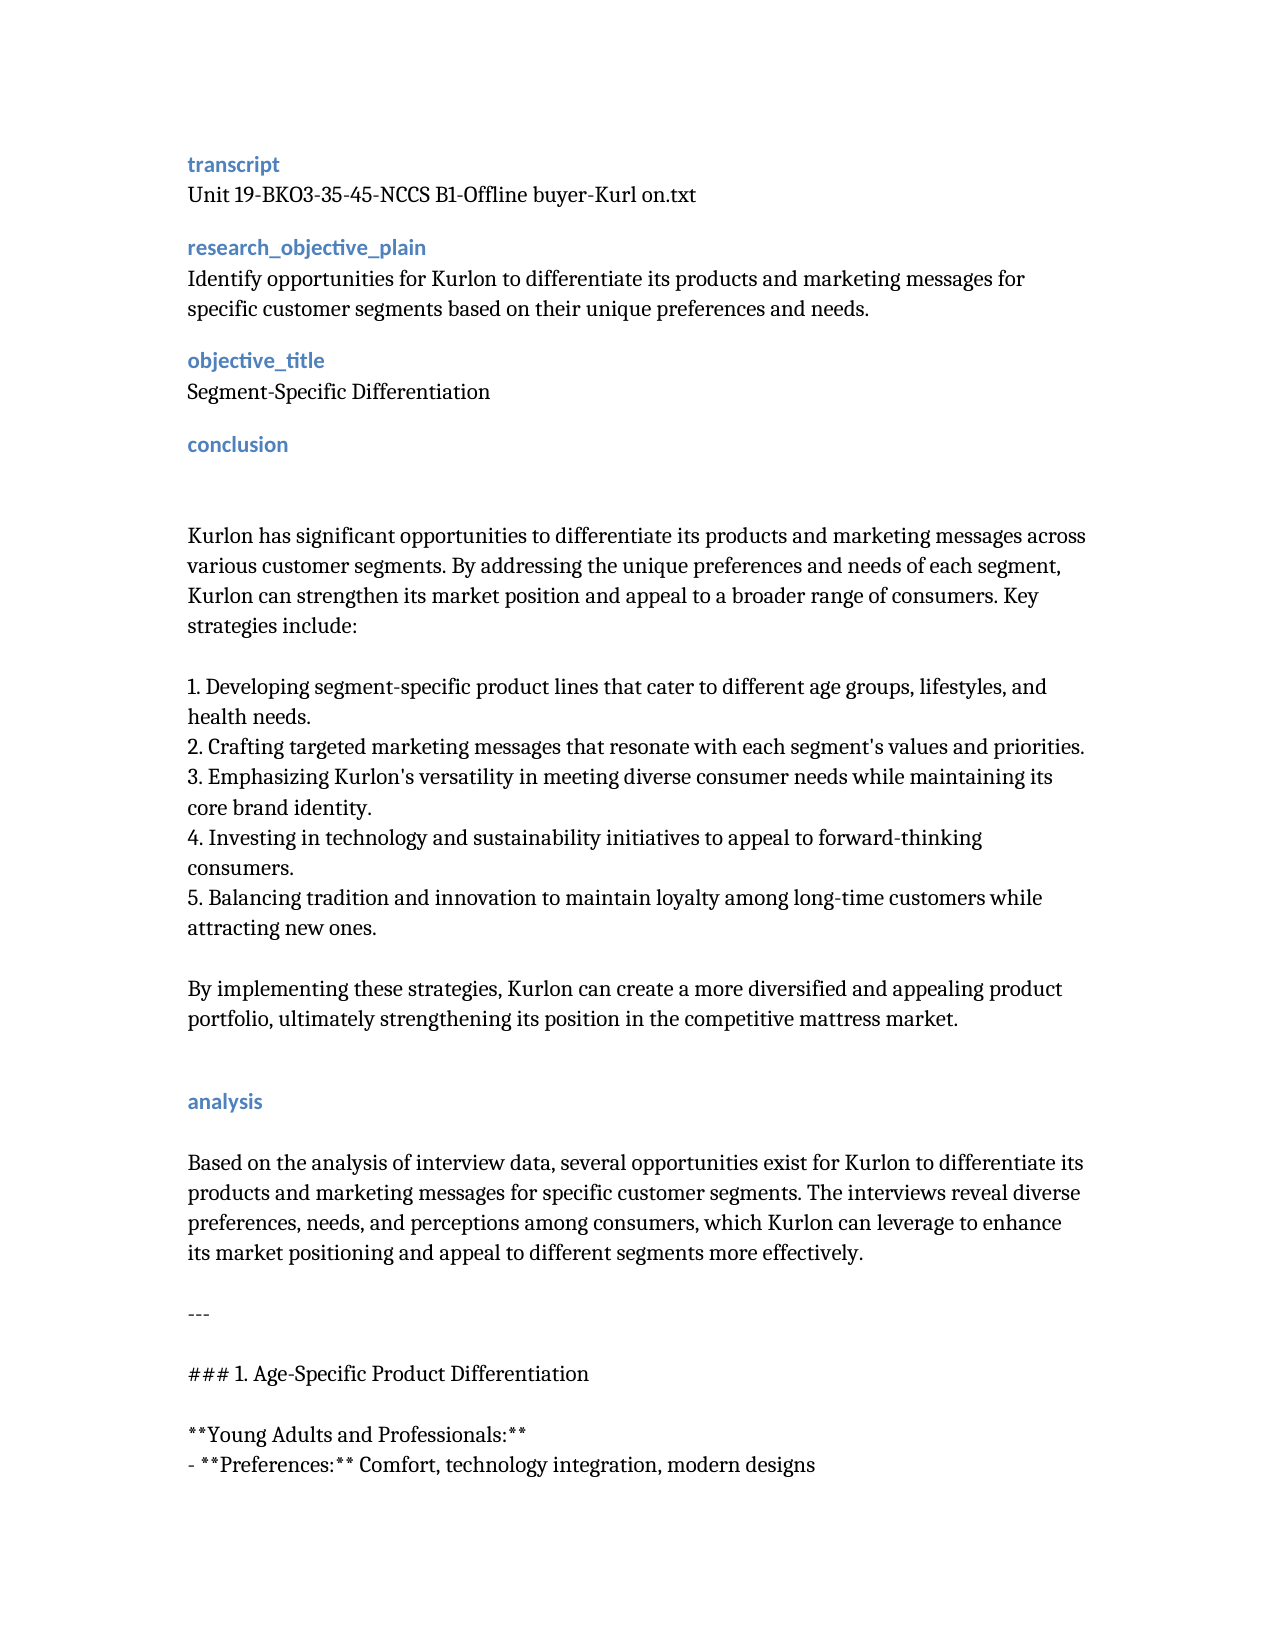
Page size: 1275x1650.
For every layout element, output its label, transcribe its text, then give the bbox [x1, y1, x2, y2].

subtitle objective_title [187, 347, 1087, 375]
subtitle research_objective_plain [187, 233, 1087, 261]
subtitle transcript [187, 150, 1087, 178]
text Segment-Specific Differentiation [187, 379, 1087, 405]
subtitle analysis [187, 1087, 1087, 1115]
subtitle conclusion [187, 430, 1087, 458]
text Identify opportunities for Kurlon to differentiate its products and marketing messages for specific customer segments based on their unique preferences and needs. [187, 265, 1087, 322]
text Unit 19-BKO3-35-45-NCCS B1-Offline buyer-Kurl on.txt [187, 182, 1087, 208]
text Kurlon has significant opportunities to differentiate its products and marketing messages across various customer segments. By addressing the unique preferences and needs of each segment, Kurlon can strengthen its market position and appeal to a broader range of consumers. Key strategies include: 1. Developing segment-specific product lines that cater to different age groups, lifestyles, and health needs. 2. Crafting targeted marketing messages that resonate with each segment's values and priorities. 3. Emphasizing Kurlon's versatility in meeting diverse consumer needs while maintaining its core brand identity. 4. Investing in technology and sustainability initiatives to appeal to forward-thinking consumers. 5. Balancing tradition and innovation to maintain loyalty among long-time customers while attracting new ones. By implementing these strategies, Kurlon can create a more diversified and appealing product portfolio, ultimately strengthening its position in the competitive mattress market. [187, 462, 1087, 1062]
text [187, 1119, 1087, 1478]
